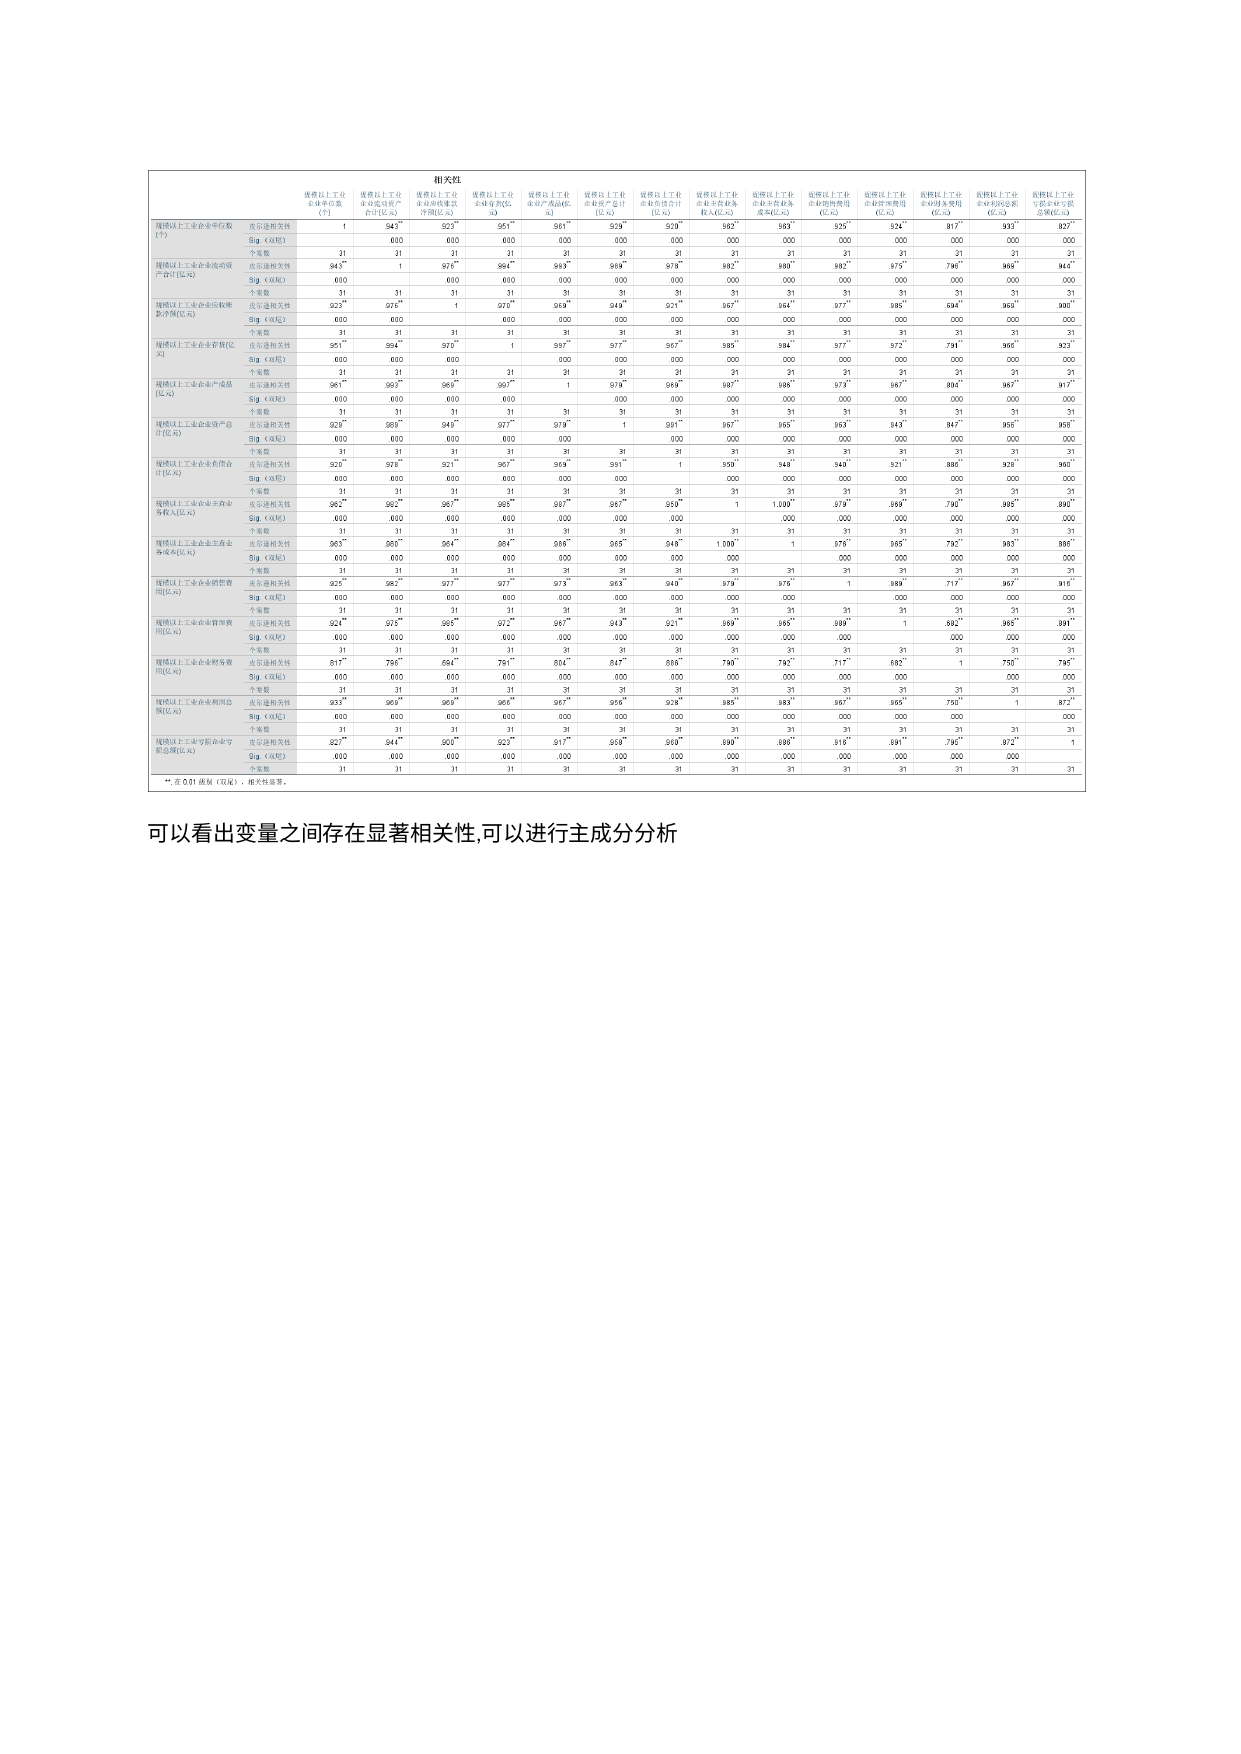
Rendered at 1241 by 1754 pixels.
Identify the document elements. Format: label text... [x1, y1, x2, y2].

picture [147, 165, 1093, 800]
text 可以看出变量之间存在显著相关性,可以进行主成分分析 [148, 815, 1092, 848]
